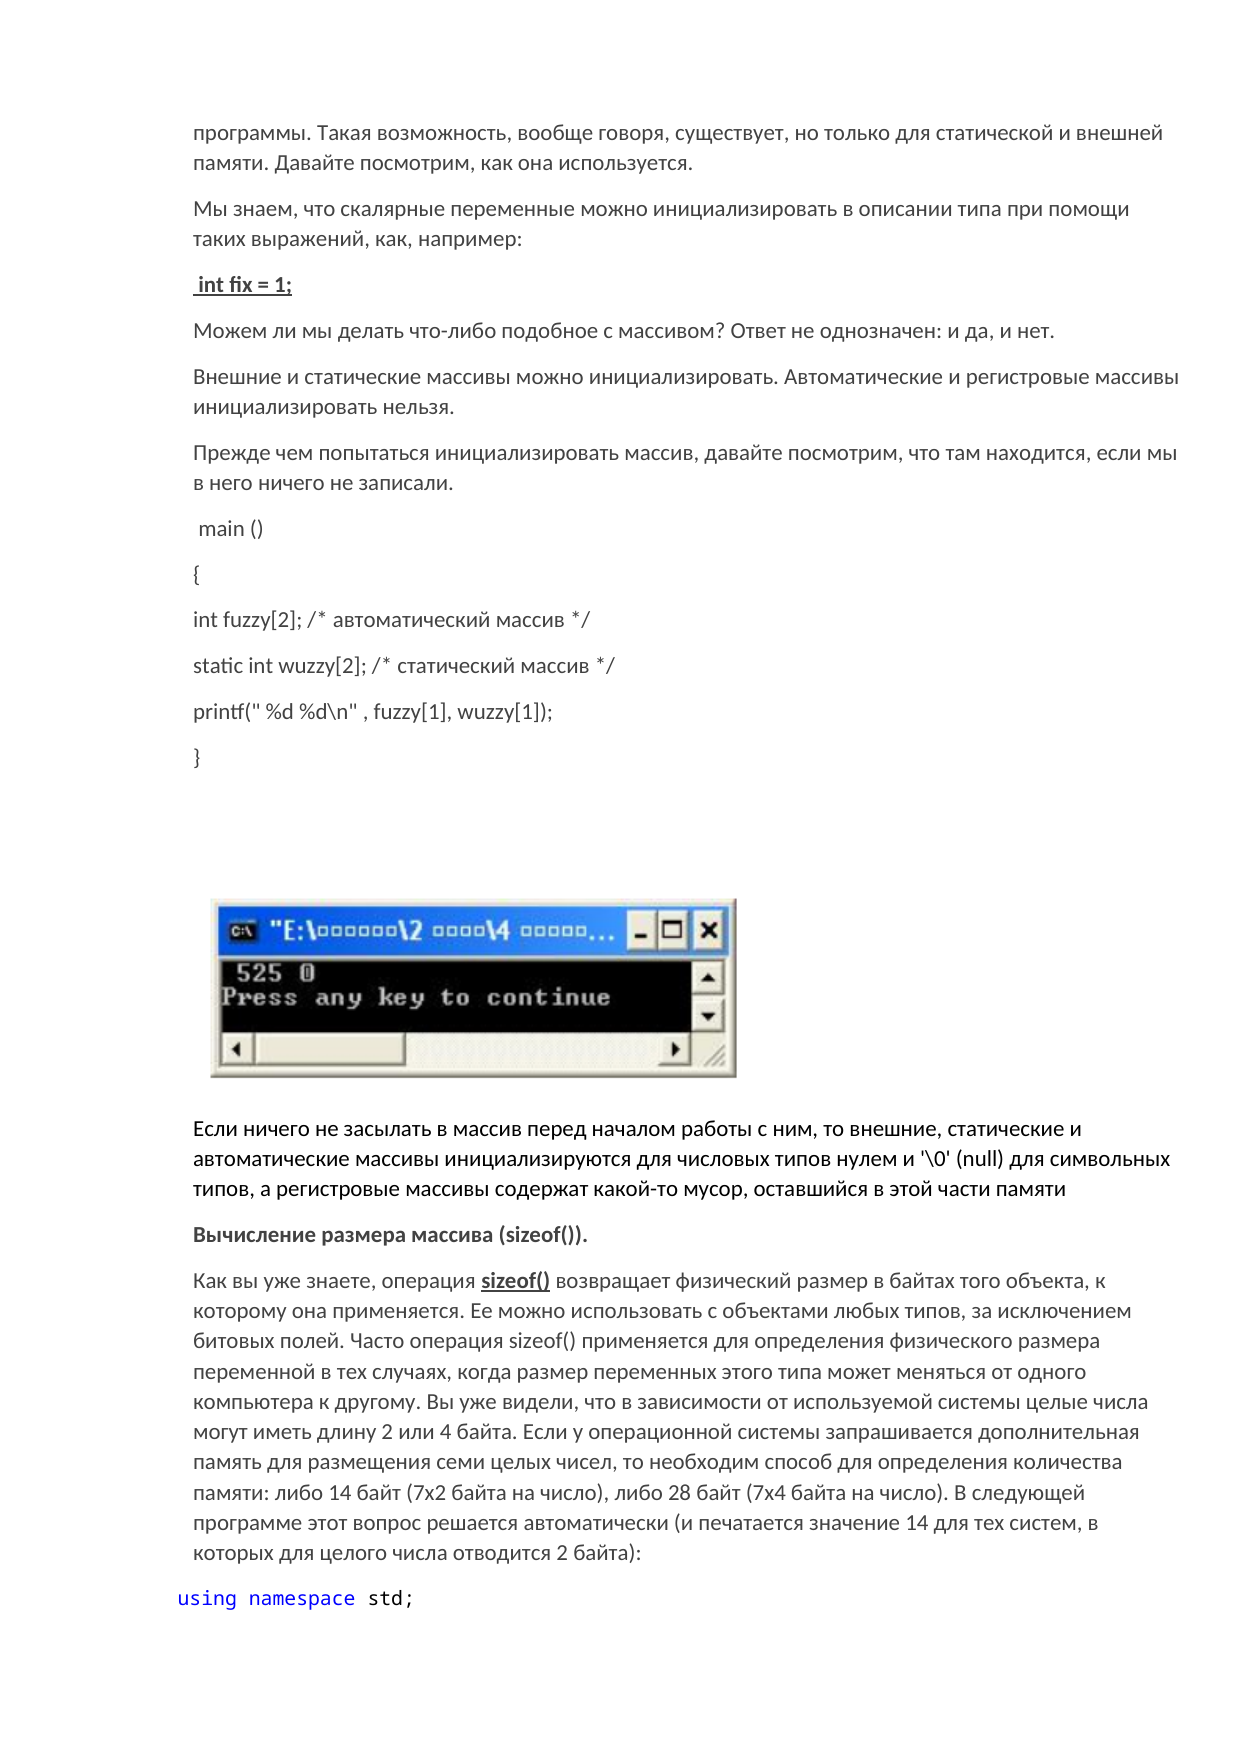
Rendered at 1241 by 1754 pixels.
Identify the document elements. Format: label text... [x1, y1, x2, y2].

text Мы знаем, что скалярные переменные можно инициализировать в описании типа при помощи таких выражений, как, например: [193, 194, 1180, 252]
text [193, 118, 1180, 176]
text Как вы уже знаете, операция sizeof() возвращает физический размер в байтах того объекта, к которому она применяется. Ее можно использовать с объектами любых типов, за исключением битовых полей. Часто операция sizeof() применяется для определения физического размера переменной в тех случаях, когда размер переменных этого типа может меняться от одного компьютера к другому. Вы уже видели, что в зависимости от используемой системы целые числа могут иметь длину 2 или 4 байта. Если у операционной системы запрашивается дополнительная память для размещения семи целых чисел, то необходим способ для определения количества памяти: либо 14 байт (7x2 байта на число), либо 28 байт (7x4 байта на число). В следующей программе этот вопрос решается автоматически (и печатается значение 14 для тех систем, в которых для целого числа отводится 2 байта): [193, 1266, 1180, 1566]
picture [192, 880, 787, 1097]
text Если ничего не засылать в массив перед началом работы с ним, то внешние, статические и автоматические массивы инициализируются для числовых типов нулем и '\0' (null) для символьных типов, а регистровые массивы содержат какой-то мусор, оставшийся в этой части памяти [193, 1114, 1180, 1202]
text } [193, 743, 1180, 771]
text main () [193, 514, 1180, 542]
text int fix = 1; [193, 270, 1180, 298]
text Вычисление размера массива (sizeof()). [193, 1220, 1180, 1248]
text Внешние и статические массивы можно инициализировать. Автоматические и регистровые массивы инициализировать нельзя. [193, 362, 1180, 420]
text Можем ли мы делать что-либо подобное с массивом? Ответ не однозначен: и да, и нет. [193, 316, 1180, 344]
text { [193, 560, 1180, 588]
text using namespace std; [177, 1584, 1196, 1611]
text static int wuzzy[2]; /* статический массив */ [193, 651, 1180, 679]
text printf(" %d %d\n" , fuzzy[1], wuzzy[1]); [193, 697, 1180, 725]
text int fuzzy[2]; /* автоматический массив */ [193, 606, 1180, 634]
text Прежде чем попытаться инициализировать массив, давайте посмотрим, что там находится, если мы в него ничего не записали. [193, 438, 1180, 496]
